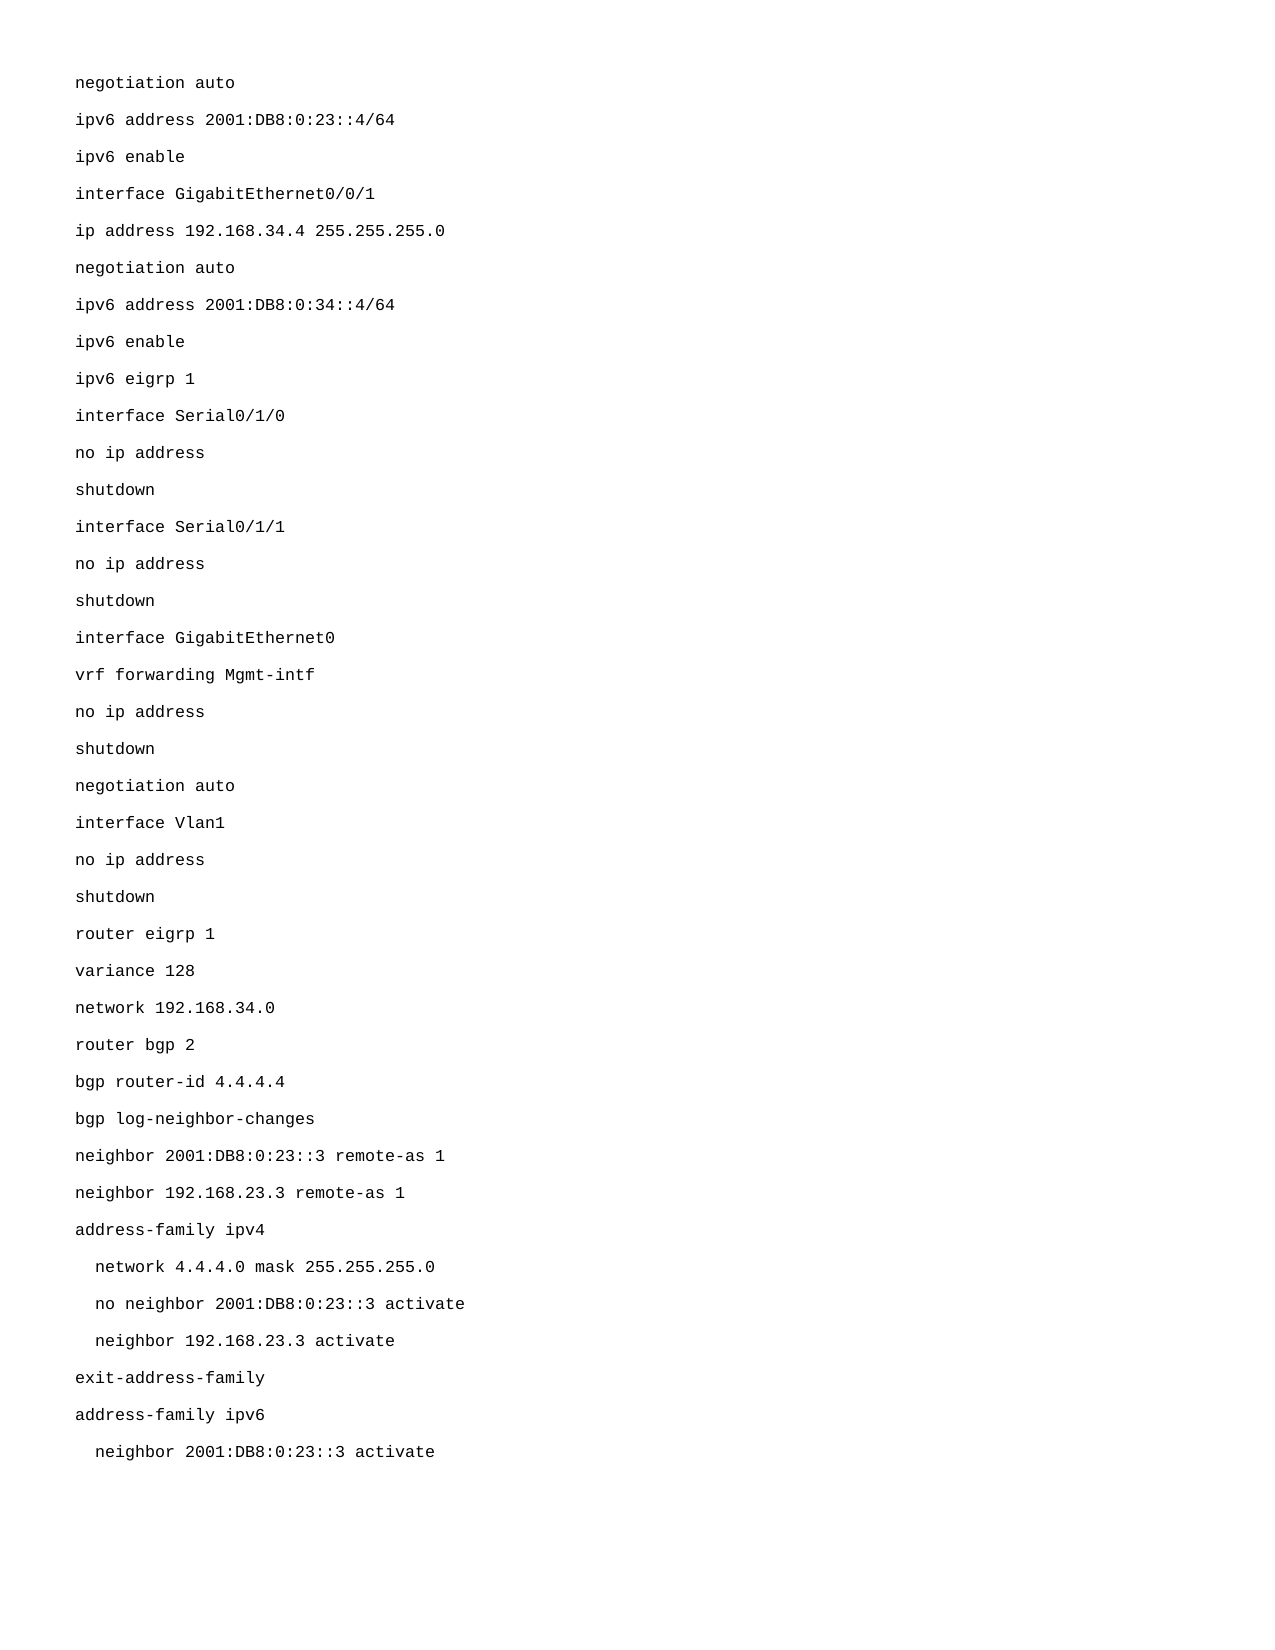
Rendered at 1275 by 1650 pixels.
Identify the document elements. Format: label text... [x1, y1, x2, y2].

text interface Serial0/1/0 [75, 408, 1200, 427]
text neighbor 2001:DB8:0:23::3 remote-as 1 [75, 1147, 1200, 1166]
text neighbor 2001:DB8:0:23::3 activate [75, 1443, 1200, 1462]
text negotiation auto [75, 778, 1200, 796]
text ip address 192.168.34.4 255.255.255.0 [75, 223, 1200, 242]
text shutdown [75, 741, 1200, 759]
text exit-address-family [75, 1369, 1200, 1388]
text shutdown [75, 888, 1200, 907]
text ipv6 eigrp 1 [75, 371, 1200, 390]
text interface Vlan1 [75, 814, 1200, 833]
text address-family ipv4 [75, 1221, 1200, 1240]
text vrf forwarding Mgmt-intf [75, 667, 1200, 686]
text bgp router-id 4.4.4.4 [75, 1073, 1200, 1092]
text negotiation auto [75, 75, 1200, 94]
text ipv6 address 2001:DB8:0:34::4/64 [75, 297, 1200, 316]
text bgp log-neighbor-changes [75, 1110, 1200, 1129]
text negotiation auto [75, 260, 1200, 279]
text no neighbor 2001:DB8:0:23::3 activate [75, 1295, 1200, 1314]
text address-family ipv6 [75, 1406, 1200, 1425]
text no ip address [75, 445, 1200, 464]
text ipv6 enable [75, 334, 1200, 353]
text interface Serial0/1/1 [75, 519, 1200, 538]
text no ip address [75, 704, 1200, 722]
text no ip address [75, 556, 1200, 574]
text no ip address [75, 852, 1200, 870]
text router bgp 2 [75, 1036, 1200, 1055]
text network 192.168.34.0 [75, 999, 1200, 1018]
text ipv6 enable [75, 149, 1200, 168]
text variance 128 [75, 962, 1200, 981]
text shutdown [75, 593, 1200, 612]
text router eigrp 1 [75, 926, 1200, 944]
text ipv6 address 2001:DB8:0:23::4/64 [75, 112, 1200, 131]
text interface GigabitEthernet0/0/1 [75, 186, 1200, 205]
text shutdown [75, 482, 1200, 501]
text network 4.4.4.0 mask 255.255.255.0 [75, 1258, 1200, 1277]
text interface GigabitEthernet0 [75, 630, 1200, 648]
text neighbor 192.168.23.3 activate [75, 1332, 1200, 1351]
text neighbor 192.168.23.3 remote-as 1 [75, 1184, 1200, 1203]
